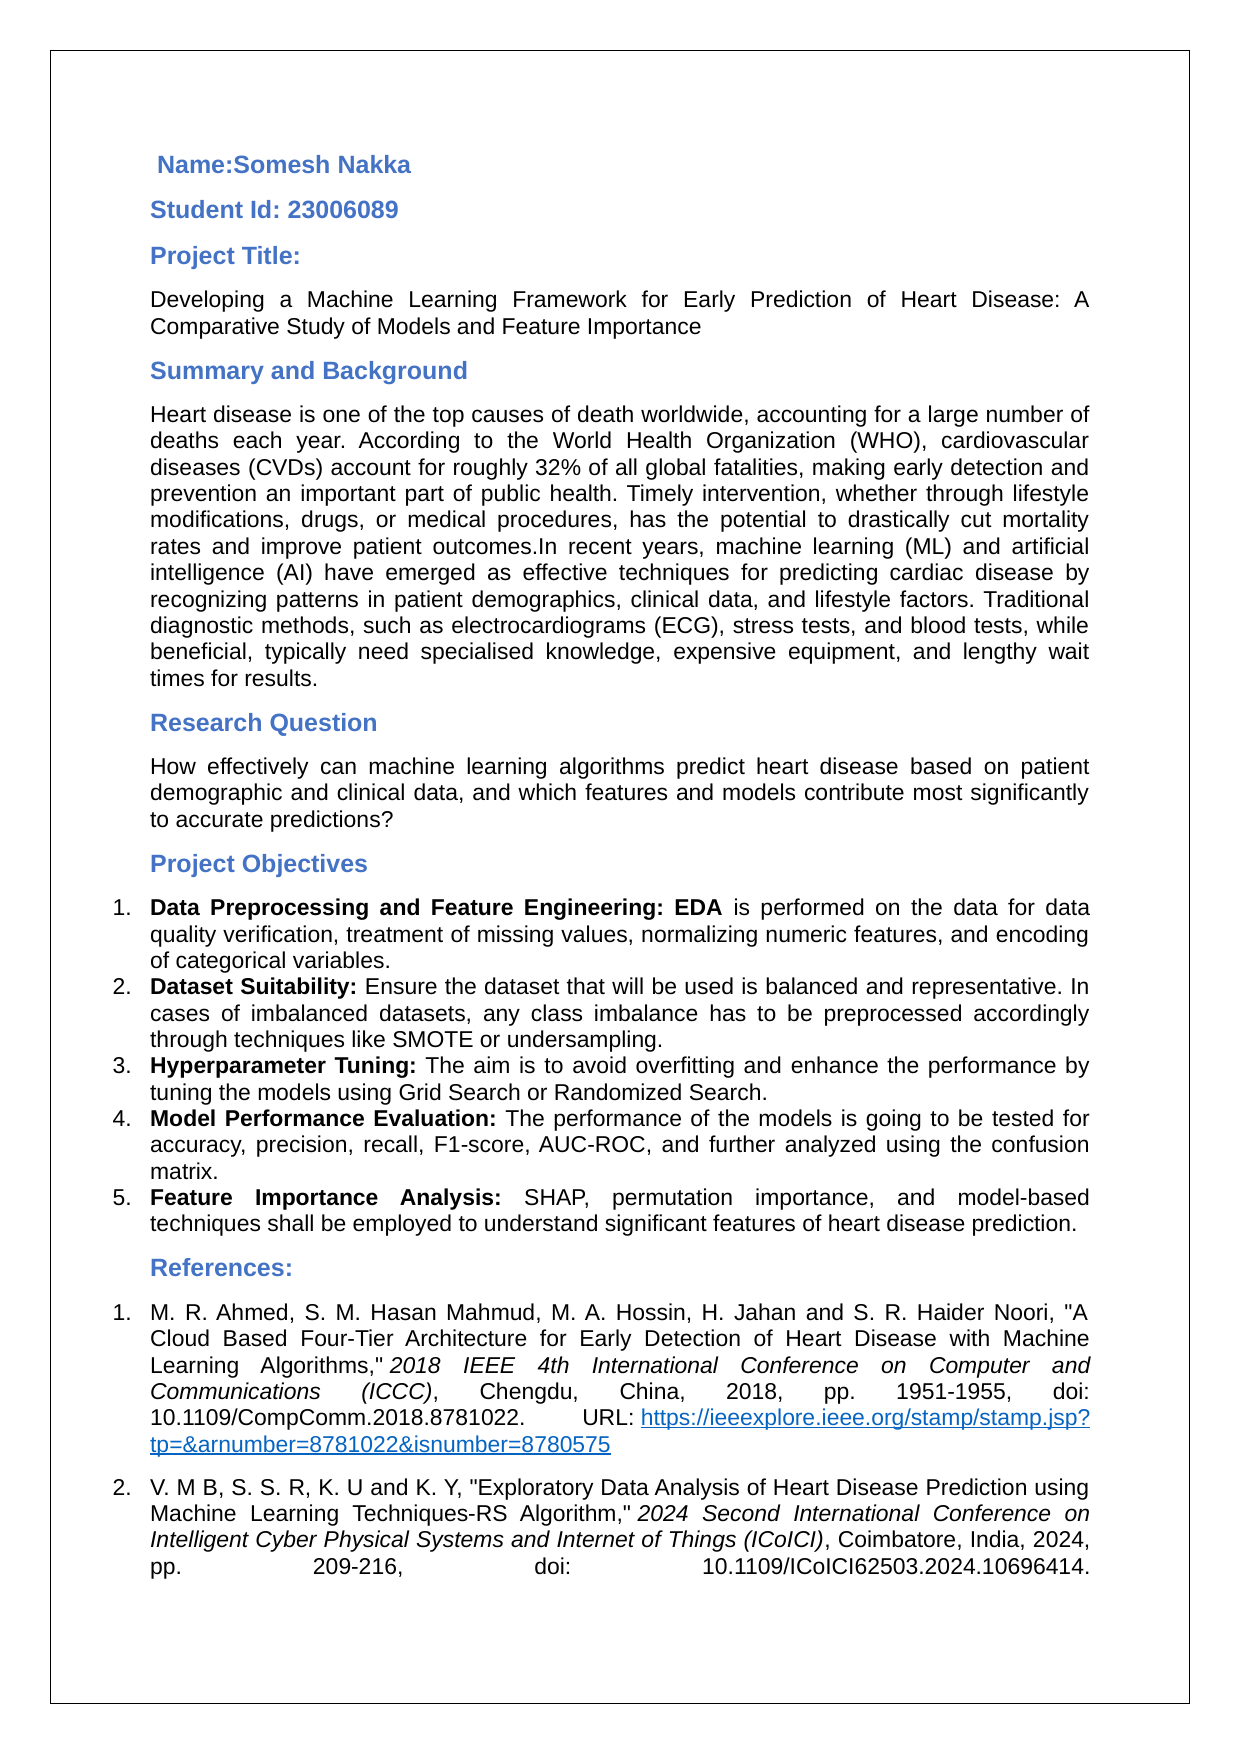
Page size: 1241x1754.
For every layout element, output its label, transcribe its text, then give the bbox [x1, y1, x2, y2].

text How effectively can machine learning algorithms predict heart disease based on patient demographic and clinical data, and which features and models contribute most significantly to accurate predictions? [150, 753, 1090, 832]
text Name:Somesh Nakka [150, 150, 1090, 179]
text Developing a Machine Learning Framework for Early Prediction of Heart Disease: A Comparative Study of Models and Feature Importance [150, 286, 1090, 339]
list Hyperparameter Tuning: The aim is to avoid overfitting and enhance the performance by tuning the models using Grid Search or Randomized Search. [112, 1052, 1090, 1105]
list Feature Importance Analysis: SHAP, permutation importance, and model-based techniques shall be employed to understand significant features of heart disease prediction. [112, 1184, 1090, 1237]
list Data Preprocessing and Feature Engineering: EDA is performed on the data for data quality verification, treatment of missing values, normalizing numeric features, and encoding of categorical variables. [112, 894, 1090, 973]
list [112, 1474, 1090, 1579]
text Summary and Background [150, 356, 1090, 384]
list Model Performance Evaluation: The performance of the models is going to be tested for accuracy, precision, recall, F1-score, AUC-ROC, and further analyzed using the confusion matrix. [112, 1105, 1090, 1184]
text Project Title: [150, 241, 1090, 269]
text Student Id: 23006089 [150, 195, 1090, 224]
list Dataset Suitability: Ensure the dataset that will be used is balanced and representative. In cases of imbalanced datasets, any class imbalance has to be preprocessed accordingly through techniques like SMOTE or undersampling. [112, 973, 1090, 1052]
text Research Question [150, 708, 1090, 736]
text References: [150, 1253, 1090, 1282]
text Heart disease is one of the top causes of death worldwide, accounting for a large number of deaths each year. According to the World Health Organization (WHO), cardiovascular diseases (CVDs) account for roughly 32% of all global fatalities, making early detection and prevention an important part of public health. Timely intervention, whether through lifestyle modifications, drugs, or medical procedures, has the potential to drastically cut mortality rates and improve patient outcomes.In recent years, machine learning (ML) and artificial intelligence (AI) have emerged as effective techniques for predicting cardiac disease by recognizing patterns in patient demographics, clinical data, and lifestyle factors. Traditional diagnostic methods, such as electrocardiograms (ECG), stress tests, and blood tests, while beneficial, typically need specialised knowledge, expensive equipment, and lengthy wait times for results. [150, 401, 1090, 691]
text Project Objectives [150, 849, 1090, 877]
list M. R. Ahmed, S. M. Hasan Mahmud, M. A. Hossin, H. Jahan and S. R. Haider Noori, "A Cloud Based Four-Tier Architecture for Early Detection of Heart Disease with Machine Learning Algorithms," 2018 IEEE 4th International Conference on Computer and Communications (ICCC), Chengdu, China, 2018, pp. 1951-1955, doi: 10.1109/CompComm.2018.8781022. URL: https://ieeexplore.ieee.org/stamp/stamp.jsp?tp=&arnumber=8781022&isnumber=8780575 [112, 1299, 1090, 1457]
